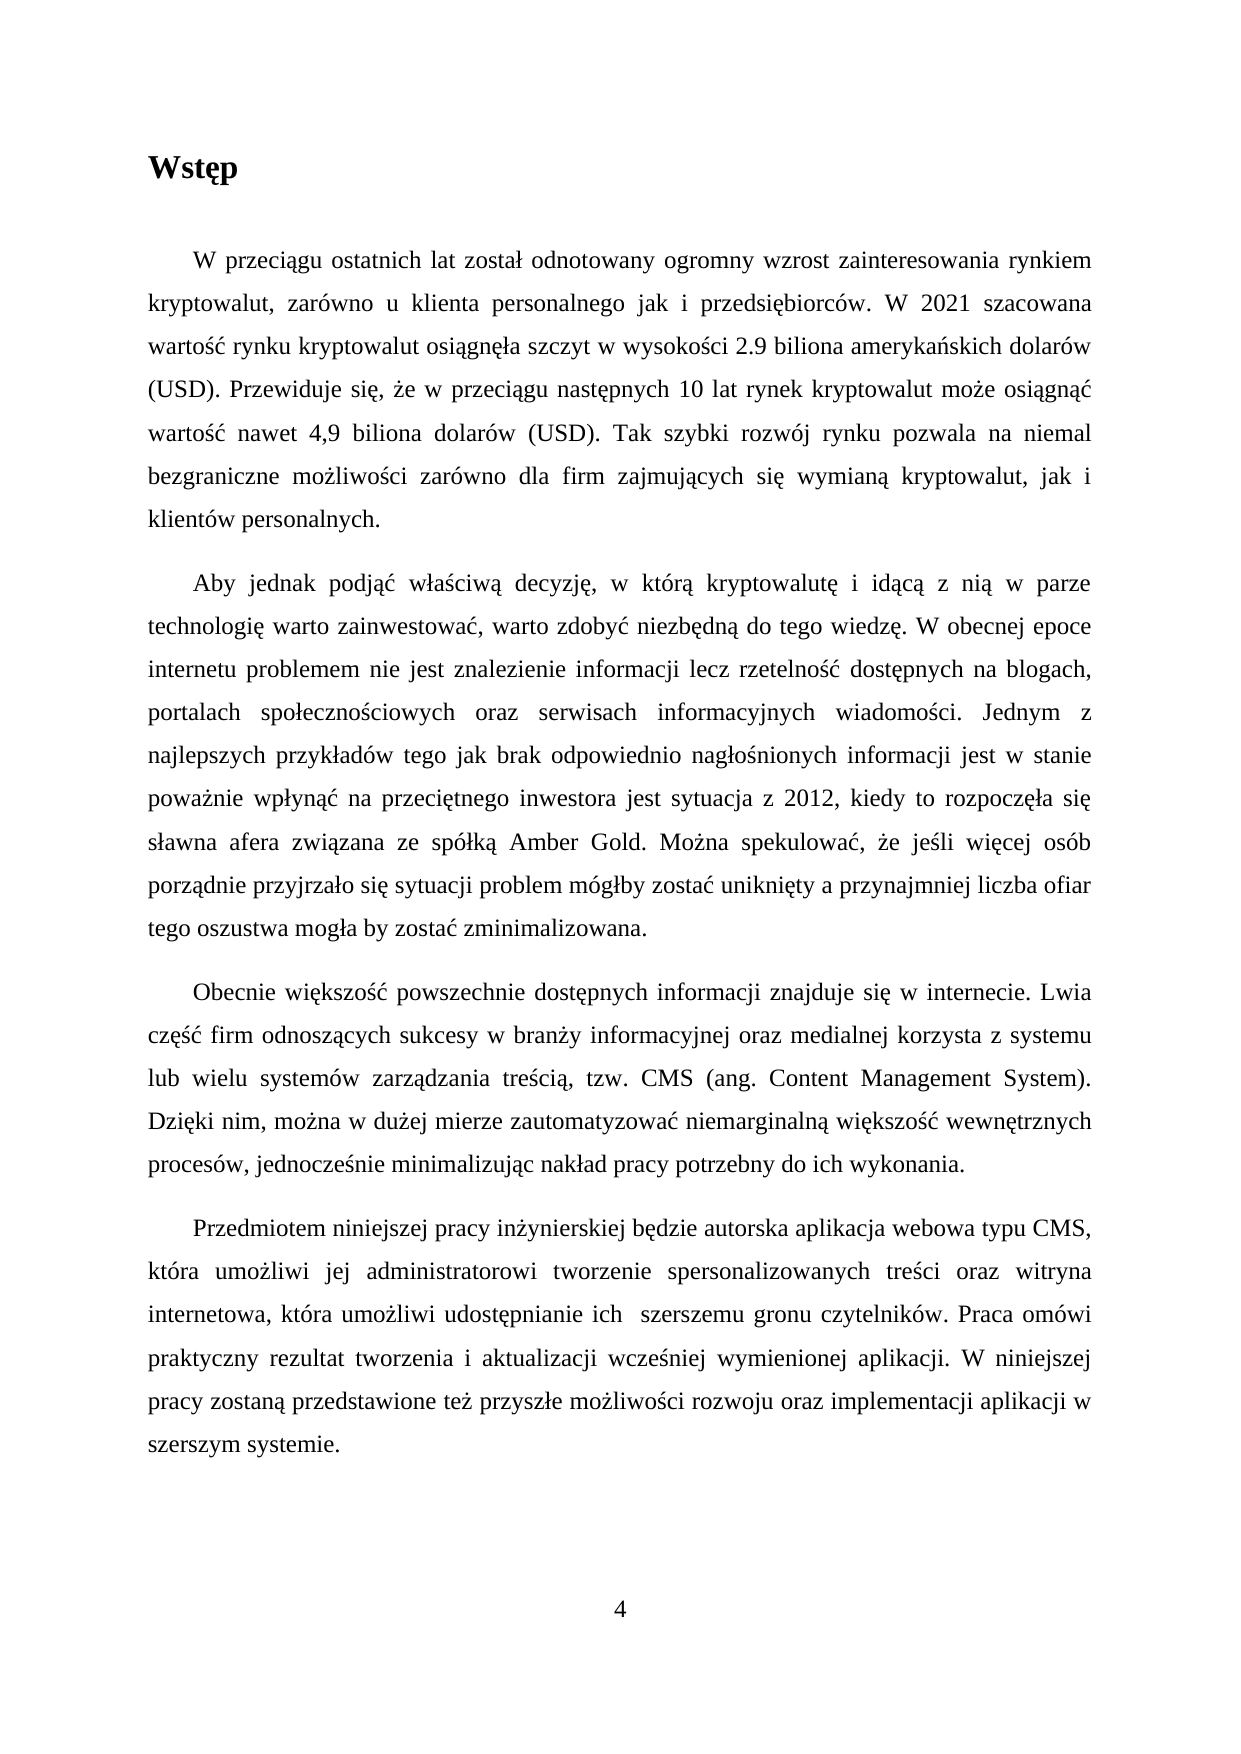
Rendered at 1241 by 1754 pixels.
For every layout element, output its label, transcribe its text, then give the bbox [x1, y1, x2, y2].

text Przedmiotem niniejszej pracy inżynierskiej będzie autorska aplikacja webowa typu CMS, która umożliwi jej administratorowi tworzenie spersonalizowanych treści oraz witryna internetowa, która umożliwi udostępnianie ich szerszemu gronu czytelników. Praca omówi praktyczny rezultat tworzenia i aktualizacji wcześniej wymienionej aplikacji. W niniejszej pracy zostaną przedstawione też przyszłe możliwości rozwoju oraz implementacji aplikacji w szerszym systemie. [148, 1213, 1092, 1458]
text Obecnie większość powszechnie dostępnych informacji znajduje się w internecie. Lwia część firm odnoszących sukcesy w branży informacyjnej oraz medialnej korzysta z systemu lub wielu systemów zarządzania treścią, tzw. CMS (ang. Content Management System). Dzięki nim, można w dużej mierze zautomatyzować niemarginalną większość wewnętrznych procesów, jednocześnie minimalizując nakład pracy potrzebny do ich wykonania. [148, 977, 1092, 1178]
text W przeciągu ostatnich lat został odnotowany ogromny wzrost zainteresowania rynkiem kryptowalut, zarówno u klienta personalnego jak i przedsiębiorców. W 2021 szacowana wartość rynku kryptowalut osiągnęła szczyt w wysokości 2.9 biliona amerykańskich dolarów (USD). Przewiduje się, że w przeciągu następnych 10 lat rynek kryptowalut może osiągnąć wartość nawet 4,9 biliona dolarów (USD). Tak szybki rozwój rynku pozwala na niemal bezgraniczne możliwości zarówno dla firm zajmujących się wymianą kryptowalut, jak i klientów personalnych. [148, 245, 1092, 533]
text Aby jednak podjąć właściwą decyzję, w którą kryptowalutę i idącą z nią w parze technologię warto zainwestować, warto zdobyć niezbędną do tego wiedzę. W obecnej epoce internetu problemem nie jest znalezienie informacji lecz rzetelność dostępnych na blogach, portalach społecznościowych oraz serwisach informacyjnych wiadomości. Jednym z najlepszych przykładów tego jak brak odpowiednio nagłośnionych informacji jest w stanie poważnie wpłynąć na przeciętnego inwestora jest sytuacja z 2012, kiedy to rozpoczęła się sławna afera związana ze spółką Amber Gold. Można spekulować, że jeśli więcej osób porządnie przyjrzało się sytuacji problem mógłby zostać uniknięty a przynajmniej liczba ofiar tego oszustwa mogła by zostać zminimalizowana. [148, 568, 1092, 942]
subtitle Wstęp [148, 148, 1092, 186]
